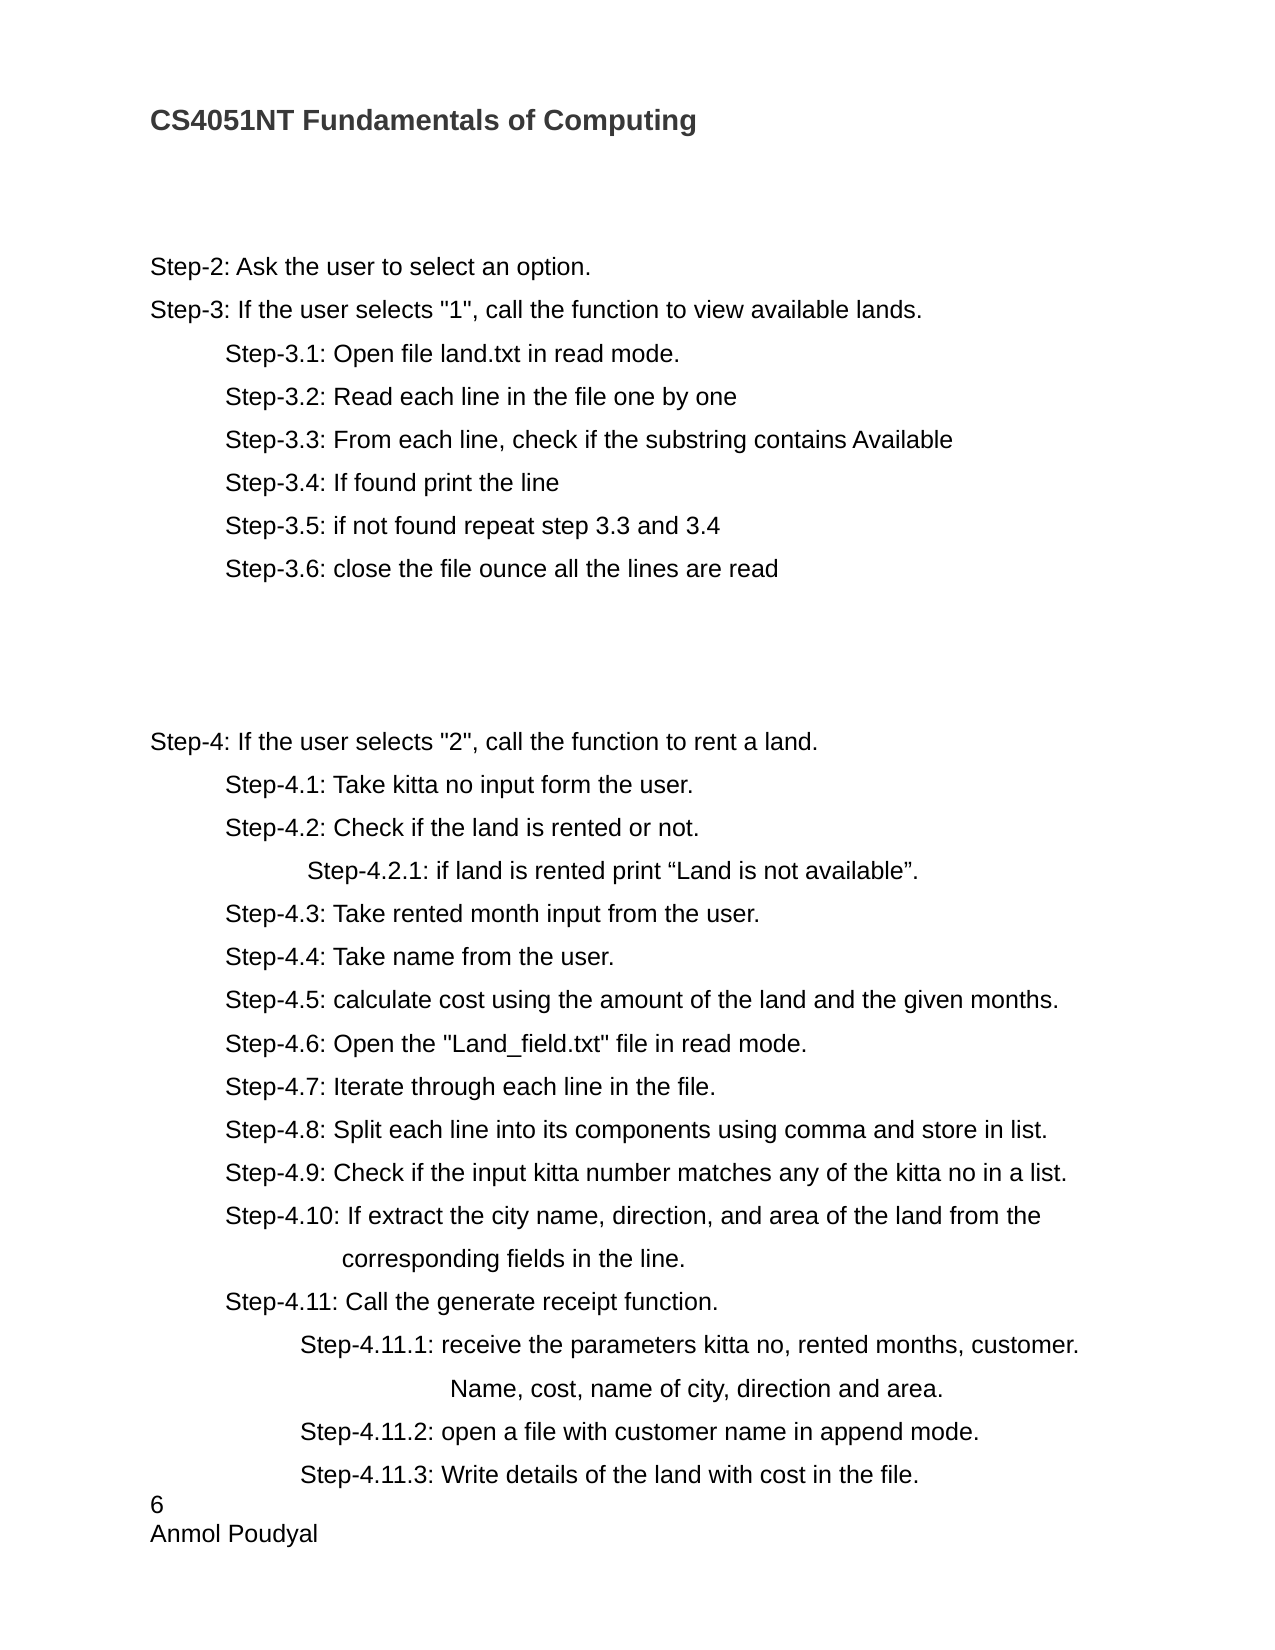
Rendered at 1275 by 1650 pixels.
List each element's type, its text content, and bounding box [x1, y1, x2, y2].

text Step-4.5: calculate cost using the amount of the land and the given months. [150, 985, 1125, 1014]
text Step-4.11: Call the generate receipt function. [150, 1287, 1125, 1316]
text Step-3.1: Open file land.txt in read mode. [150, 338, 1125, 367]
text Step-4.2: Check if the land is rented or not. [150, 813, 1125, 842]
text Step-3.3: From each line, check if the substring contains Available [150, 425, 1125, 453]
text Step-4.11.3: Write details of the land with cost in the file. [150, 1460, 1125, 1488]
text Step-4.6: Open the "Land_field.txt" file in read mode. [150, 1028, 1125, 1057]
text Step-4.11.1: receive the parameters kitta no, rented months, customer. [150, 1330, 1125, 1359]
text Step-4.3: Take rented month input from the user. [150, 899, 1125, 928]
text Step-3.6: close the file ounce all the lines are read [150, 554, 1125, 583]
text Step-4: If the user selects "2", call the function to rent a land. [150, 727, 1125, 755]
text Step-2: Ask the user to select an option. [150, 252, 1125, 281]
text Step-4.8: Split each line into its components using comma and store in list. [150, 1115, 1125, 1143]
text Step-3: If the user selects "1", call the function to view available lands. [150, 295, 1125, 324]
text Step-4.9: Check if the input kitta number matches any of the kitta no in a list. [150, 1158, 1125, 1187]
text Step-4.11.2: open a file with customer name in append mode. [150, 1417, 1125, 1445]
text Step-3.5: if not found repeat step 3.3 and 3.4 [150, 511, 1125, 540]
text Step-4.7: Iterate through each line in the file. [150, 1072, 1125, 1100]
text Step-4.10: If extract the city name, direction, and area of the land from the [150, 1201, 1125, 1230]
text Step-3.4: If found print the line [150, 468, 1125, 497]
text Step-3.2: Read each line in the file one by one [150, 382, 1125, 410]
text Step-4.1: Take kitta no input form the user. [150, 770, 1125, 798]
text corresponding fields in the line. [300, 1244, 1125, 1273]
text Step-4.2.1: if land is rented print “Land is not available”. [150, 856, 1125, 885]
text Step-4.4: Take name from the user. [150, 942, 1125, 971]
text Name, cost, name of city, direction and area. [375, 1373, 1125, 1402]
